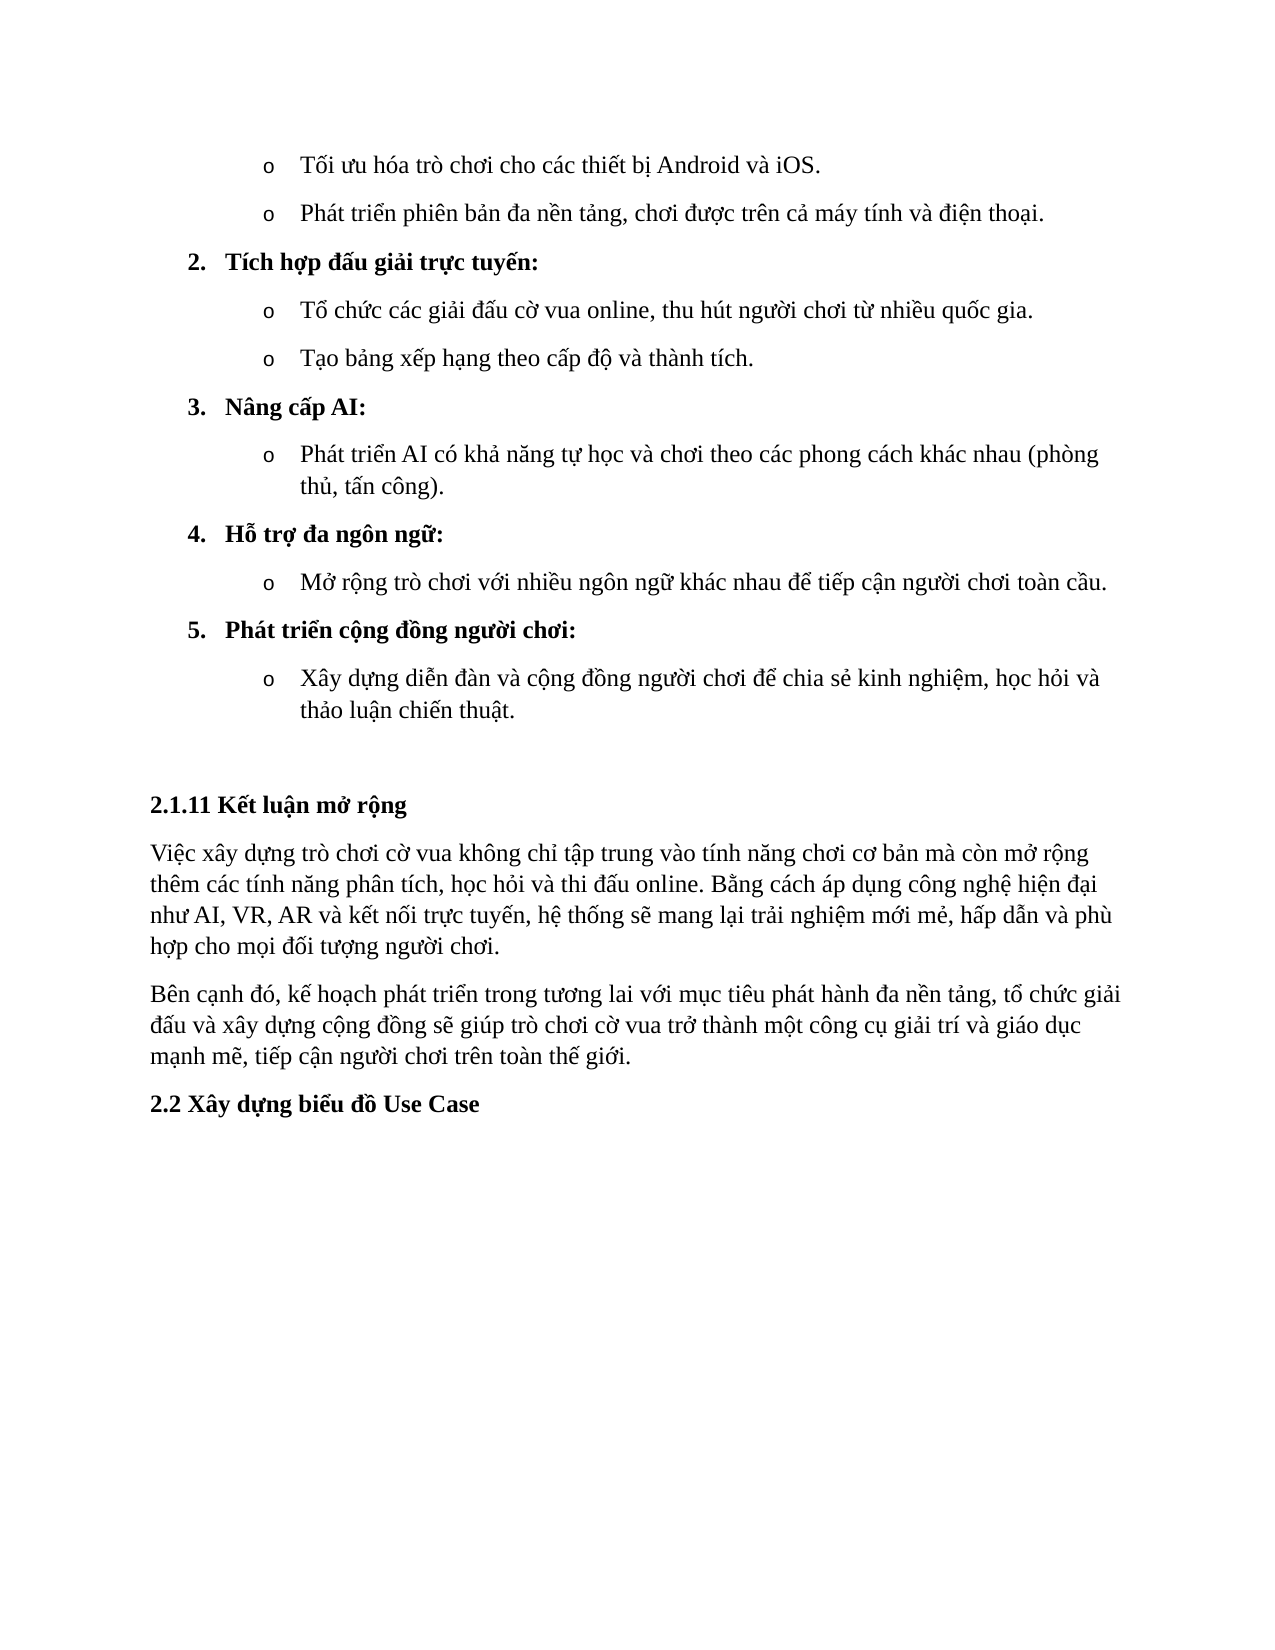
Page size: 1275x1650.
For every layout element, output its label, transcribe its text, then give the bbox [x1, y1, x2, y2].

text 2.1.11 Kết luận mở rộng [150, 790, 1125, 819]
list Phát triển phiên bản đa nền tảng, chơi được trên cả máy tính và điện thoại. [262, 198, 1125, 228]
list Nâng cấp AI: [187, 392, 1125, 421]
list Mở rộng trò chơi với nhiều ngôn ngữ khác nhau để tiếp cận người chơi toàn cầu. [262, 567, 1125, 596]
text Bên cạnh đó, kế hoạch phát triển trong tương lai với mục tiêu phát hành đa nền tảng, tổ chức giải đấu và xây dựng cộng đồng sẽ giúp trò chơi cờ vua trở thành một công cụ giải trí và giáo dục mạnh mẽ, tiếp cận người chơi trên toàn thế giới. [150, 979, 1125, 1070]
list Xây dựng diễn đàn và cộng đồng người chơi để chia sẻ kinh nghiệm, học hỏi và thảo luận chiến thuật. [262, 663, 1125, 724]
list Tích hợp đấu giải trực tuyến: [187, 247, 1125, 276]
list Hỗ trợ đa ngôn ngữ: [187, 519, 1125, 548]
text 2.2 Xây dựng biểu đồ Use Case [150, 1089, 1125, 1117]
list Tạo bảng xếp hạng theo cấp độ và thành tích. [262, 343, 1125, 373]
list Tổ chức các giải đấu cờ vua online, thu hút người chơi từ nhiều quốc gia. [262, 295, 1125, 324]
list Phát triển AI có khả năng tự học và chơi theo các phong cách khác nhau (phòng thủ, tấn công). [262, 439, 1125, 500]
list Phát triển cộng đồng người chơi: [187, 615, 1125, 644]
list Tối ưu hóa trò chơi cho các thiết bị Android và iOS. [262, 150, 1125, 179]
text Việc xây dựng trò chơi cờ vua không chỉ tập trung vào tính năng chơi cơ bản mà còn mở rộng thêm các tính năng phân tích, học hỏi và thi đấu online. Bằng cách áp dụng công nghệ hiện đại như AI, VR, AR và kết nối trực tuyến, hệ thống sẽ mang lại trải nghiệm mới mẻ, hấp dẫn và phù hợp cho mọi đối tượng người chơi. [150, 838, 1125, 960]
